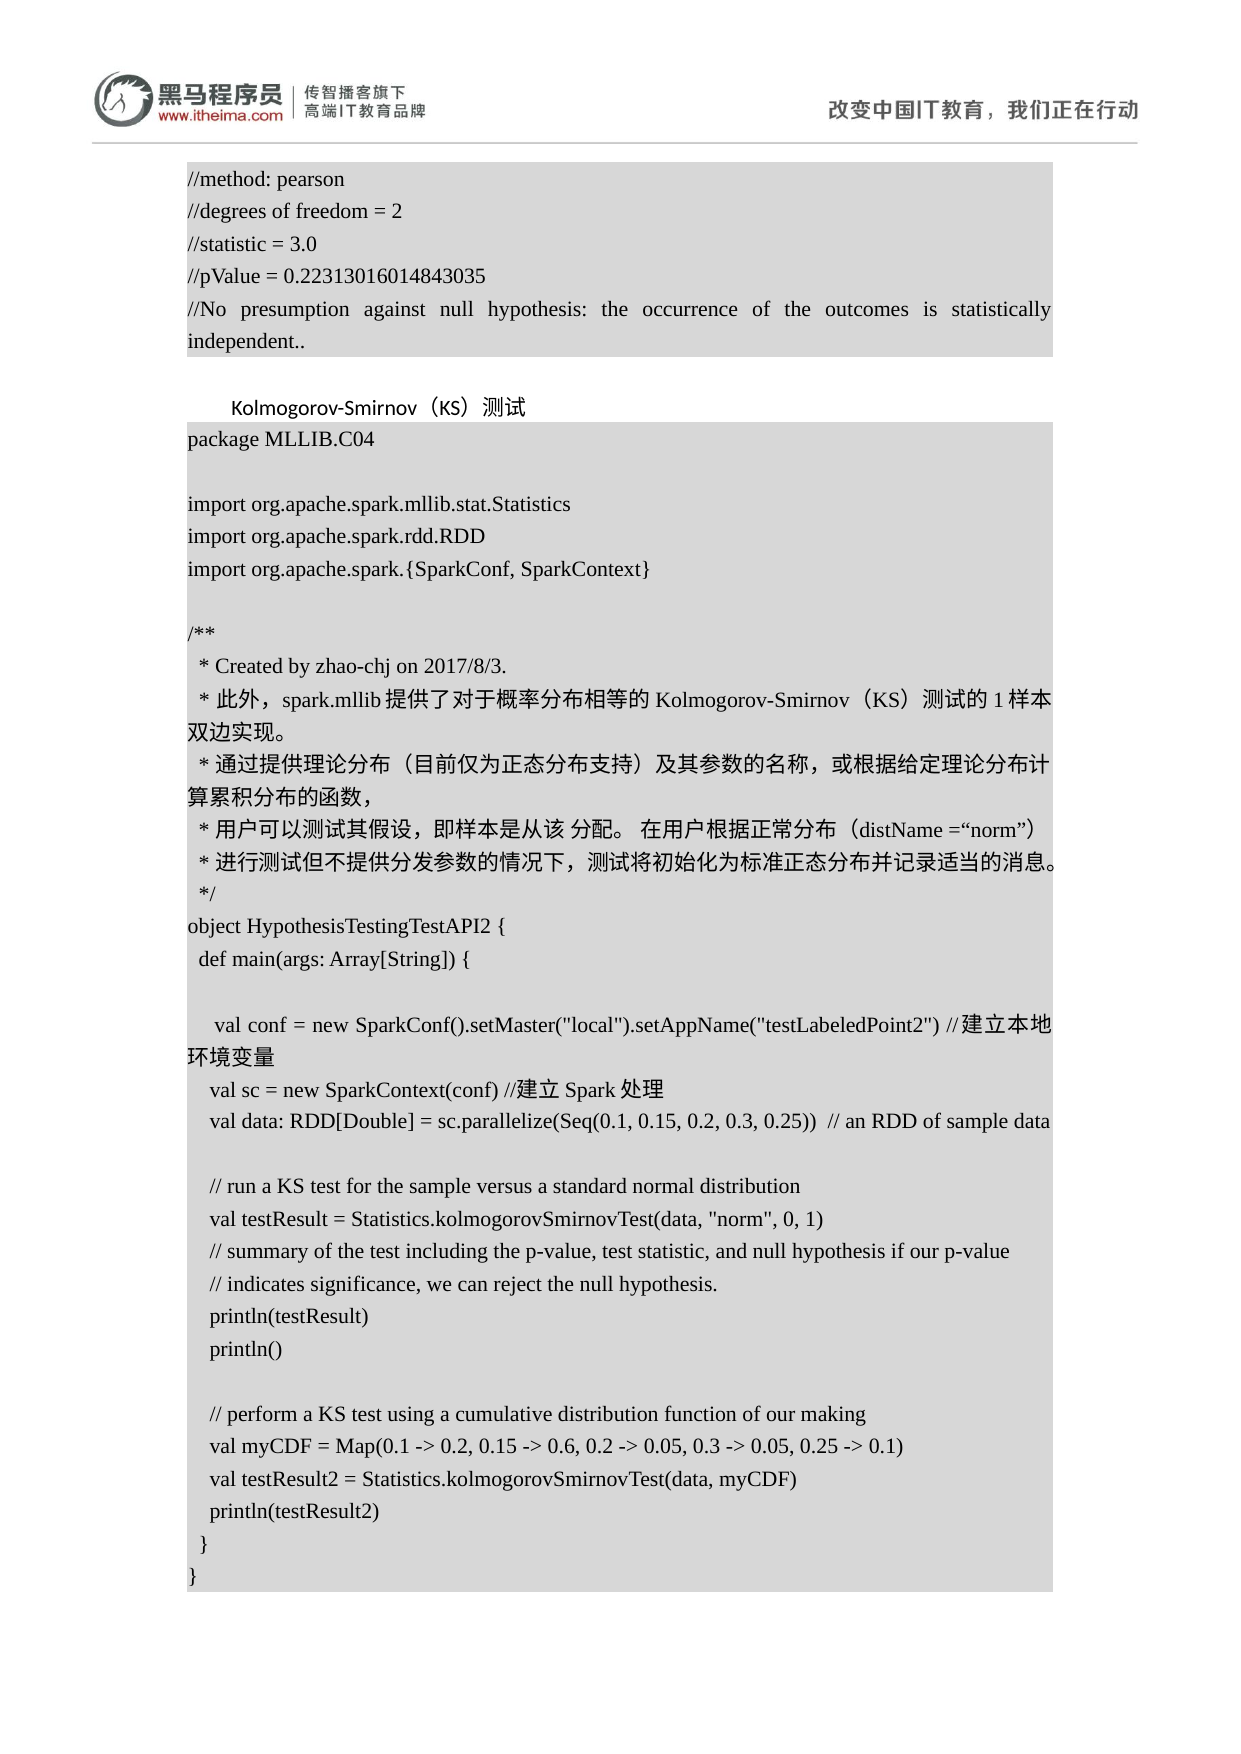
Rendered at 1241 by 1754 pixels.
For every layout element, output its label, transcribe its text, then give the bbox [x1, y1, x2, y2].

text Kolmogorov-Smirnov（KS）测试 [187, 389, 1053, 422]
picture [0, 1, 1241, 151]
